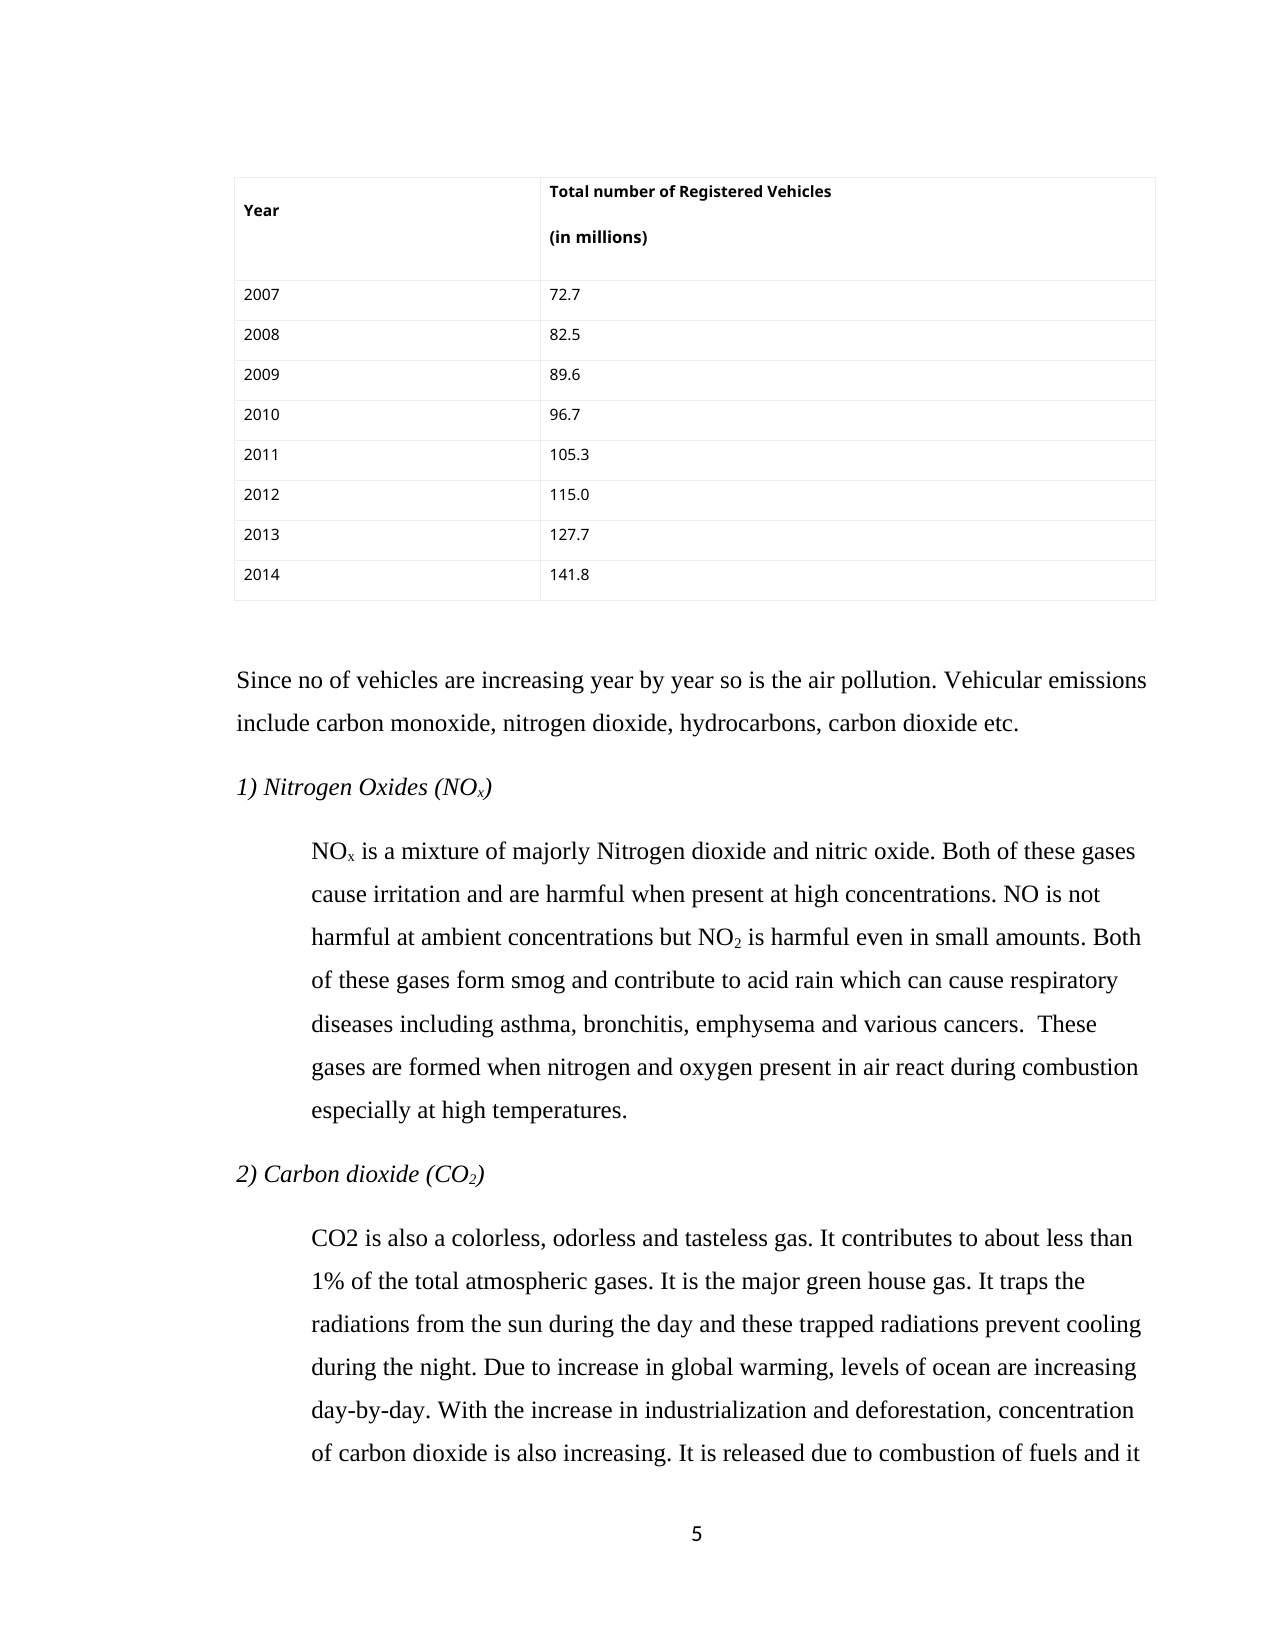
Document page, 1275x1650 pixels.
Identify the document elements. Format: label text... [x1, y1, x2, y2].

text Since no of vehicles are increasing year by year so is the air pollution. Vehicular emissions include carbon monoxide, nitrogen dioxide, hydrocarbons, carbon dioxide etc. [236, 665, 1157, 737]
table_cell 2011 [235, 441, 540, 480]
table_cell 82.5 [541, 321, 1155, 360]
table_cell 2012 [235, 481, 540, 520]
list NOx is a mixture of majorly Nitrogen dioxide and nitric oxide. Both of these gases cause irritation and are harmful when present at high concentrations. NO is not harmful at ambient concentrations but NO2 is harmful even in small amounts. Both of these gases form smog and contribute to acid rain which can cause respiratory diseases including asthma, bronchitis, emphysema and various cancers. These gases are formed when nitrogen and oxygen present in air react during combustion especially at high temperatures. [311, 836, 1157, 1124]
table_cell 127.7 [541, 521, 1155, 560]
table_cell 89.6 [541, 361, 1155, 400]
table_cell 141.8 [541, 561, 1155, 600]
text 2) Carbon dioxide (CO2) [236, 1159, 1157, 1188]
table_cell 72.7 [541, 281, 1155, 320]
table_cell 2009 [235, 361, 540, 400]
table_cell 115.0 [541, 481, 1155, 520]
table_cell 105.3 [541, 441, 1155, 480]
table_cell 2013 [235, 521, 540, 560]
table_cell 2014 [235, 561, 540, 600]
table_cell 96.7 [541, 401, 1155, 440]
text 1) Nitrogen Oxides (NOx) [236, 772, 1157, 801]
table_cell 2008 [235, 321, 540, 360]
table_header Total number of Registered Vehicles (in millions) [541, 178, 1155, 280]
table_cell 2010 [235, 401, 540, 440]
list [311, 1223, 1157, 1467]
table_header Year [235, 178, 540, 280]
table_cell 2007 [235, 281, 540, 320]
